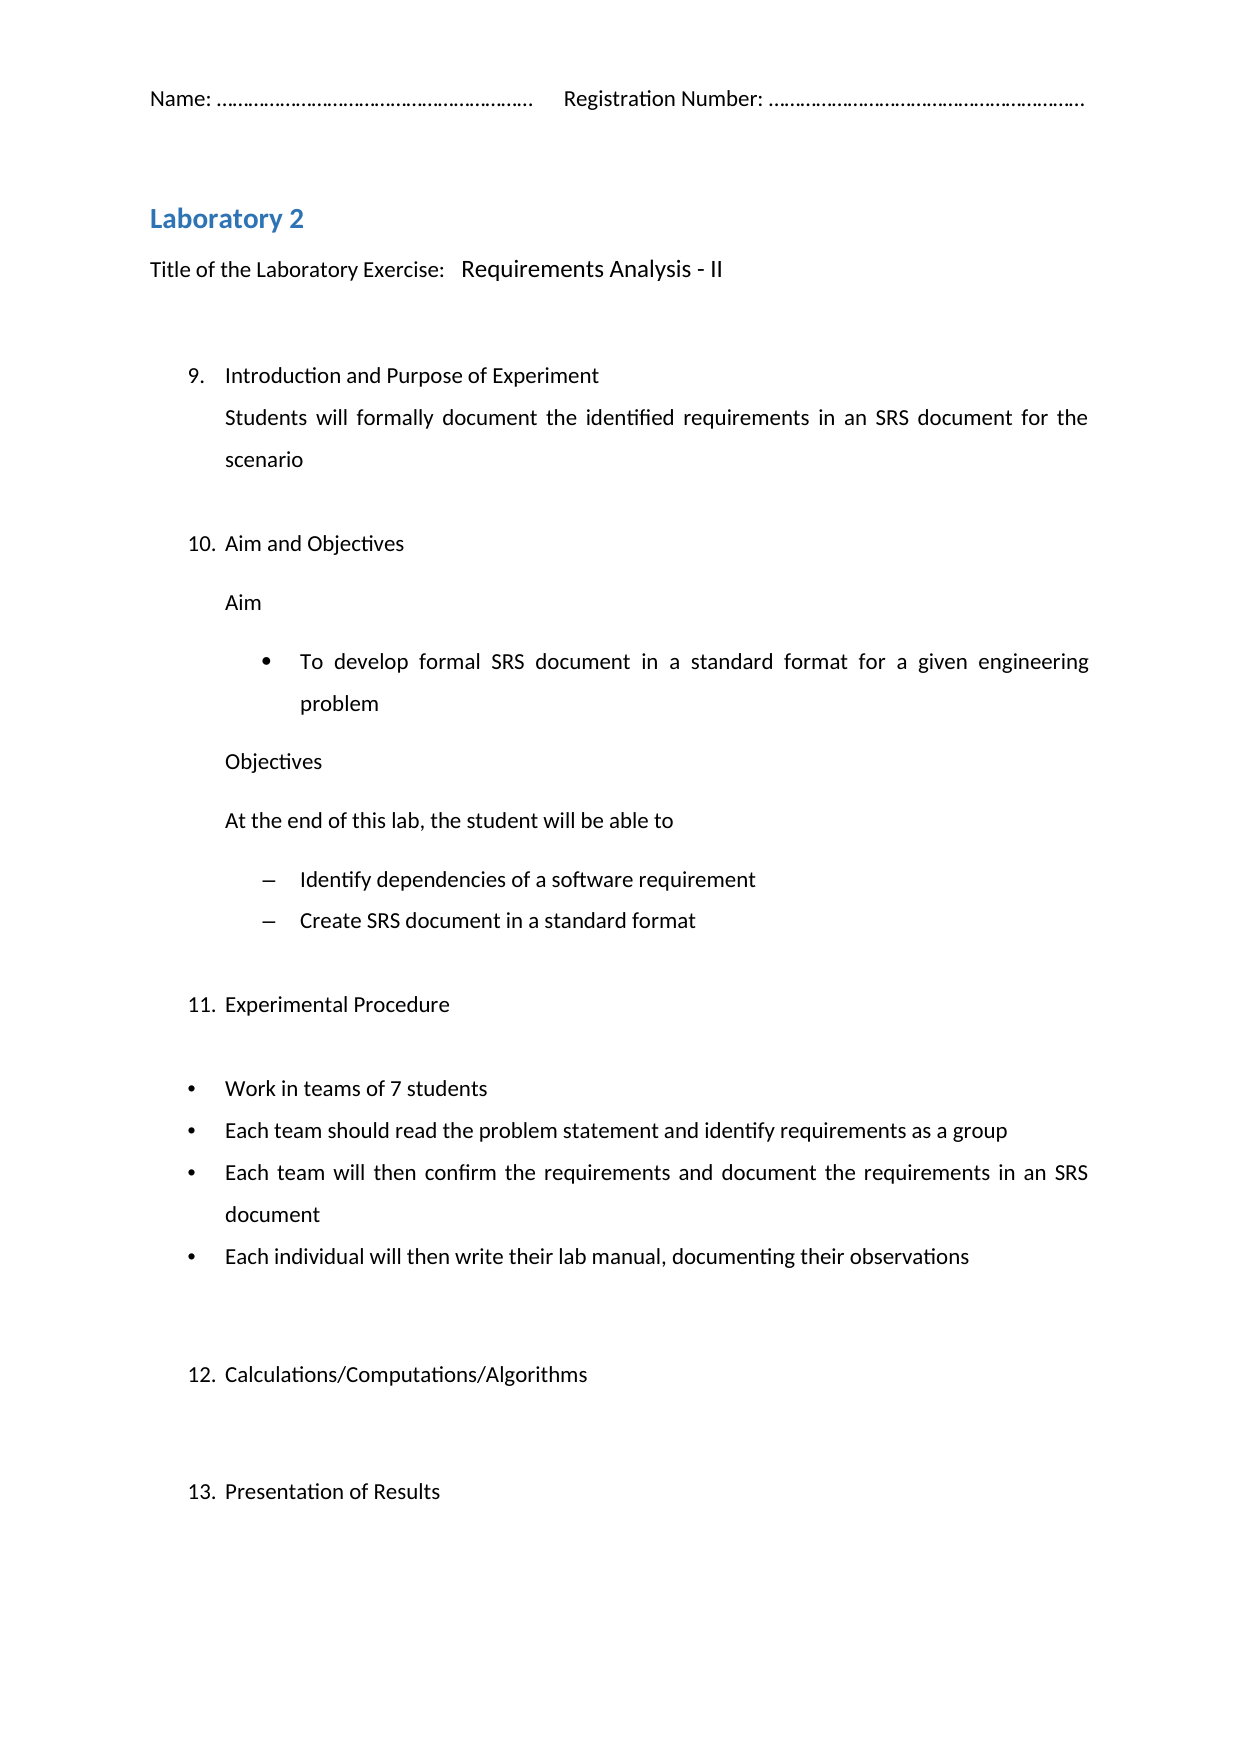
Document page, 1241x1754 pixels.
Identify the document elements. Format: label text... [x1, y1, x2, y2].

list Work in teams of 7 students [187, 1074, 1090, 1103]
list Introduction and Purpose of Experiment [187, 362, 1090, 389]
text Title of the Laboratory Exercise: Requirements Analysis - II [150, 253, 1090, 284]
list Each team will then confirm the requirements and document the requirements in an SRS document [187, 1158, 1090, 1228]
list Aim and Objectives [187, 529, 1090, 557]
text At the end of this lab, the student will be able to [187, 806, 1090, 834]
list Each team should read the problem statement and identify requirements as a group [187, 1117, 1090, 1144]
list Presentation of Results [187, 1477, 1090, 1505]
list Create SRS document in a standard format [262, 907, 1090, 935]
list To develop formal SRS document in a standard format for a given engineering problem [262, 647, 1090, 717]
list Identify dependencies of a software requirement [262, 865, 1090, 893]
list Calculations/Computations/Algorithms [187, 1360, 1090, 1388]
list Experimental Procedure [187, 991, 1090, 1019]
text Objectives [187, 747, 1090, 775]
list Each individual will then write their lab manual, documenting their observations [187, 1242, 1090, 1271]
list Students will formally document the identified requirements in an SRS document for the scenario [225, 403, 1090, 473]
subtitle Laboratory 2 [150, 200, 1090, 236]
text Aim [187, 588, 1090, 616]
